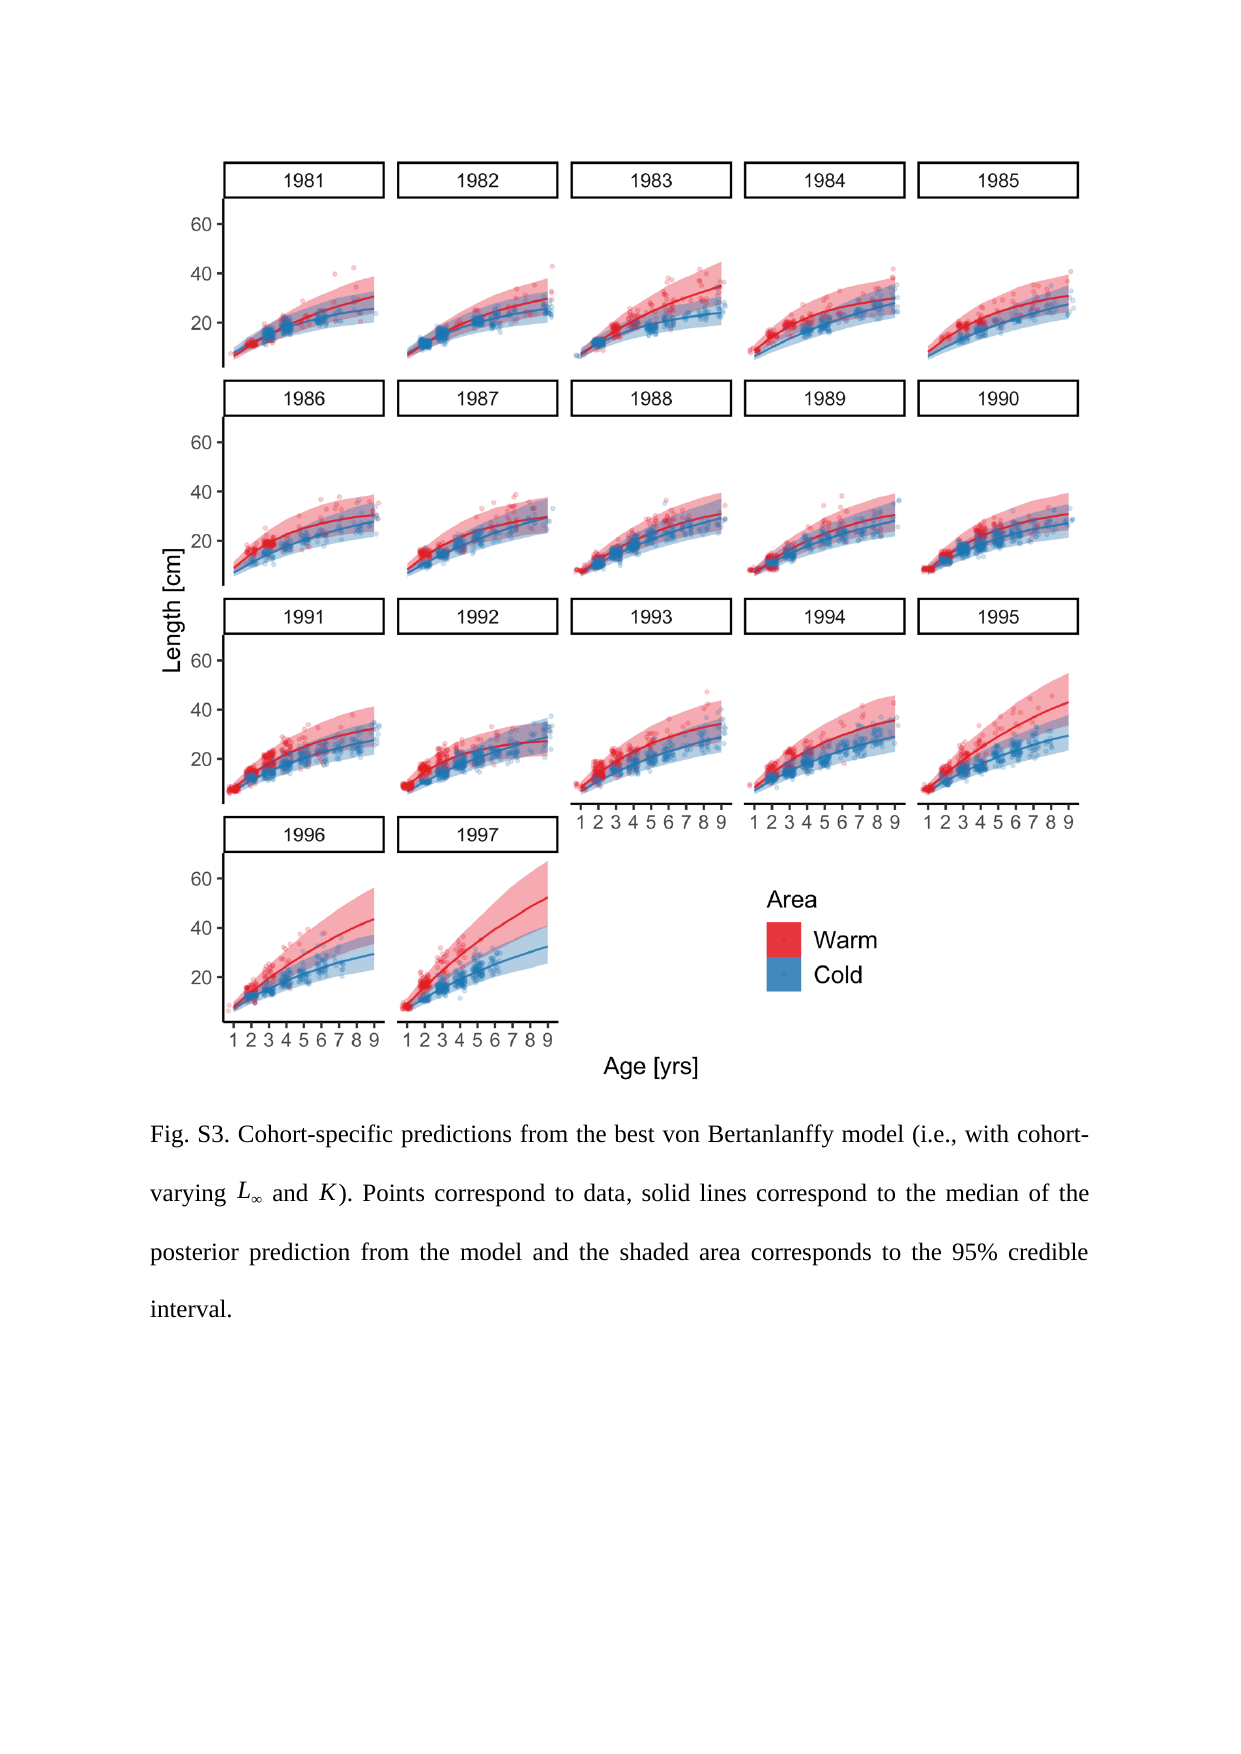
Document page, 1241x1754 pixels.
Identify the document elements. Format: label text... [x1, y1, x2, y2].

text Fig. S3. Cohort-specific predictions from the best von Bertanlanffy model (i.e., with cohort-varying and ). Points correspond to data, solid lines correspond to the median of the posterior prediction from the model and the shaded area corresponds to the 95% credible interval. [150, 1119, 1090, 1323]
picture [150, 150, 1091, 1091]
